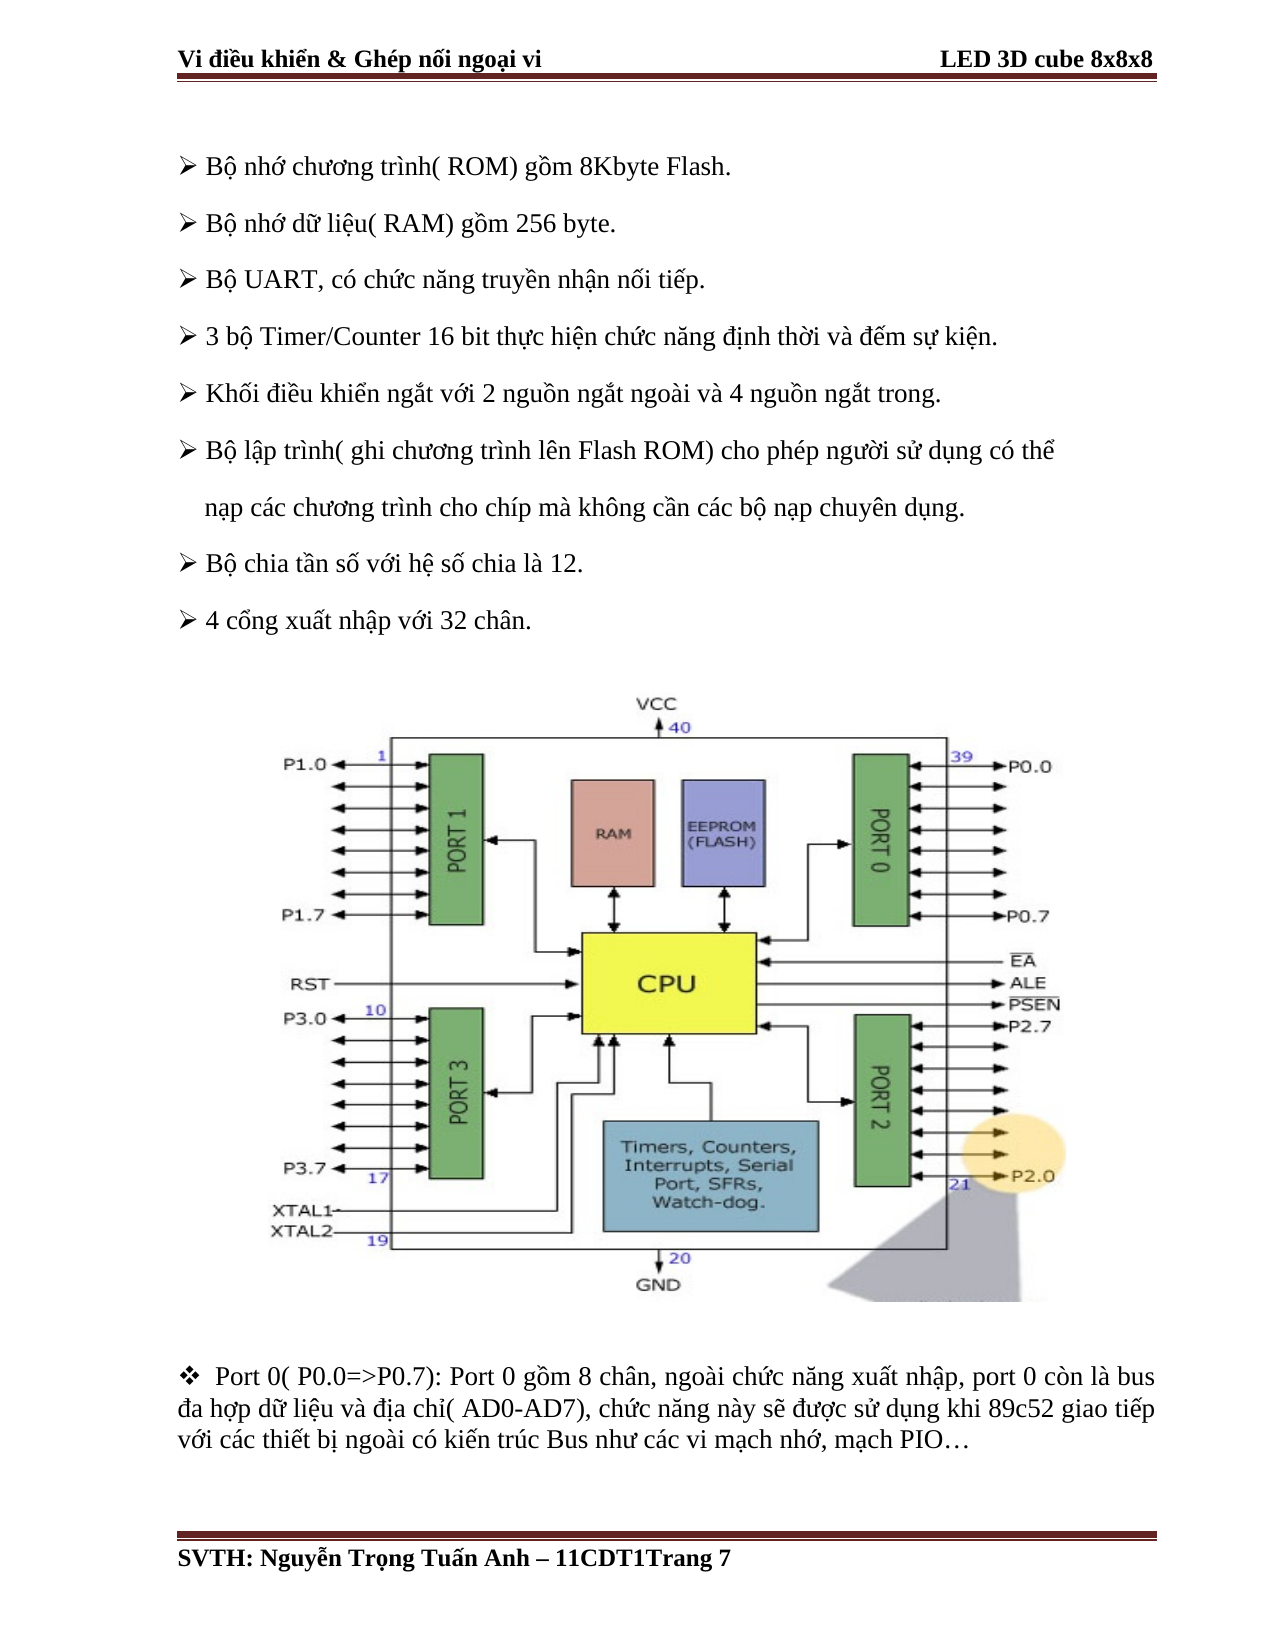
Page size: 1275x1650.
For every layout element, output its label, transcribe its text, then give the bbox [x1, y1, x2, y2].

text Bộ UART, có chức năng truyền nhận nối tiếp. [177, 263, 1157, 295]
text Bộ nhớ dữ liệu( RAM) gồm 256 byte. [177, 207, 1157, 238]
text Bộ nhớ chương trình( ROM) gồm 8Kbyte Flash. [177, 150, 1157, 181]
text Bộ chia tần số với hệ số chia là 12. [177, 547, 1157, 578]
picture [267, 691, 1067, 1302]
list Port 0( P0.0=>P0.7): Port 0 gồm 8 chân, ngoài chức năng xuất nhập, port 0 còn là bus đa hợp dữ liệu và địa chỉ( AD0-AD7), chức năng này sẽ được sử dụng khi 89c52 giao tiếp với các thiết bị ngoài có kiến trúc Bus như các vi mạch nhớ, mạch PIO… [177, 1360, 1157, 1454]
text Khối điều khiển ngắt với 2 nguồn ngắt ngoài và 4 nguồn ngắt trong. [177, 377, 1157, 408]
text Bộ lập trình( ghi chương trình lên Flash ROM) cho phép người sử dụng có thể [177, 434, 1157, 465]
text nạp các chương trình cho chíp mà không cần các bộ nạp chuyên dụng. [177, 491, 1157, 522]
text 4 cổng xuất nhập với 32 chân. [177, 604, 1157, 635]
text 3 bộ Timer/Counter 16 bit thực hiện chức năng định thời và đếm sự kiện. [177, 320, 1157, 352]
